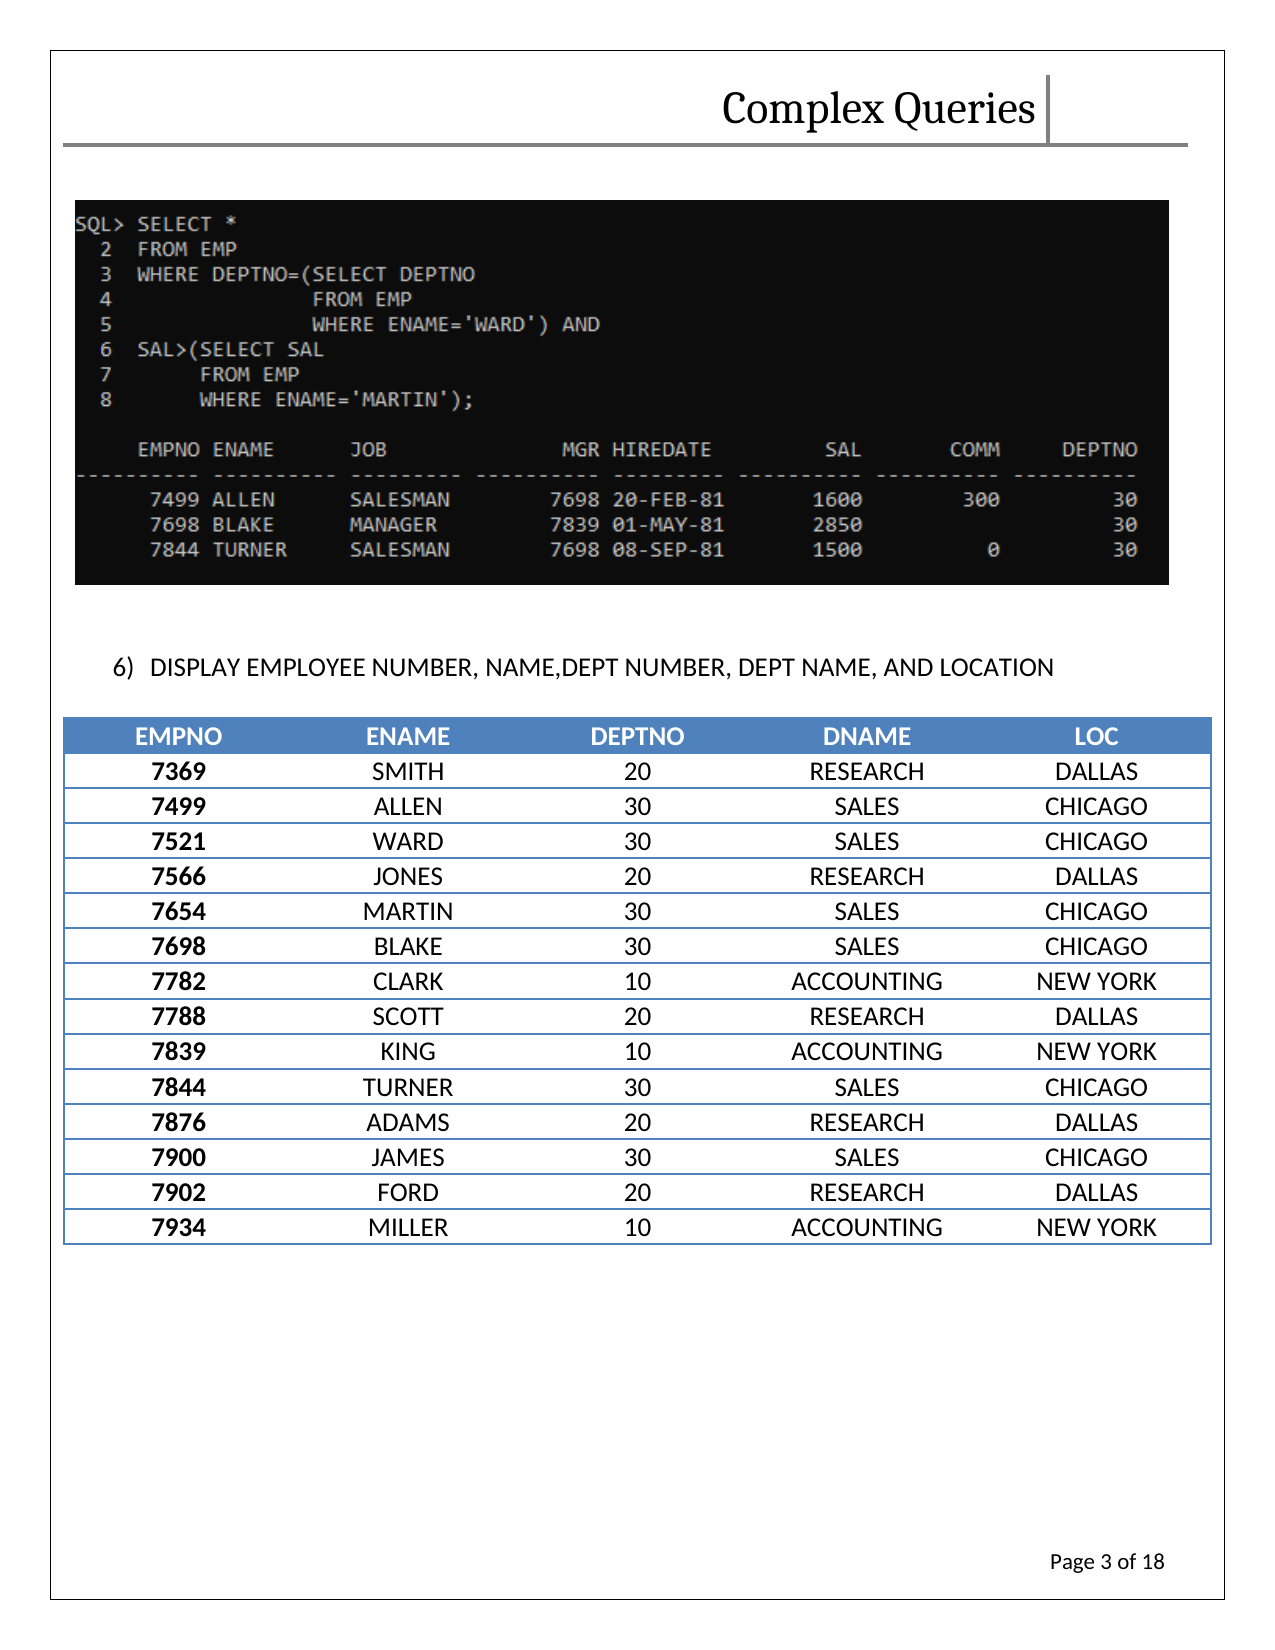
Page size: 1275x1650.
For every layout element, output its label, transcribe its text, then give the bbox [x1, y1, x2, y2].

table_cell WARD [293, 824, 523, 857]
table_cell DALLAS [982, 1175, 1210, 1208]
table_cell SCOTT [293, 1000, 523, 1032]
table_cell RESEARCH [752, 1175, 982, 1208]
table_cell DALLAS [982, 754, 1210, 787]
table_cell RESEARCH [752, 859, 982, 892]
table_cell SALES [752, 894, 982, 927]
table_cell CHICAGO [982, 1140, 1210, 1173]
table_cell DALLAS [982, 859, 1210, 892]
table_cell 20 [523, 1000, 752, 1032]
table_cell 30 [523, 1140, 752, 1173]
table_cell BLAKE [293, 929, 523, 962]
table_cell NEW YORK [982, 1210, 1210, 1243]
table_cell 7934 [65, 1210, 293, 1243]
table_header DEPTNO [523, 719, 752, 752]
table_cell MILLER [293, 1210, 523, 1243]
table_cell RESEARCH [752, 1000, 982, 1032]
table_cell CHICAGO [982, 1070, 1210, 1103]
table_cell FORD [293, 1175, 523, 1208]
table_cell 7521 [65, 824, 293, 857]
table_cell 30 [523, 824, 752, 857]
table_cell 7499 [65, 789, 293, 822]
table_cell MARTIN [293, 894, 523, 927]
table_cell 10 [523, 1210, 752, 1243]
table_header EMPNO [65, 719, 293, 752]
table_cell 7782 [65, 964, 293, 997]
table_cell 30 [523, 894, 752, 927]
table_cell 10 [523, 964, 752, 997]
table_cell 7566 [65, 859, 293, 892]
table_cell CHICAGO [982, 894, 1210, 927]
table_cell CHICAGO [982, 929, 1210, 962]
table_cell DALLAS [982, 1105, 1210, 1138]
table_cell DALLAS [982, 1000, 1210, 1032]
table_cell SMITH [293, 754, 523, 787]
picture [75, 200, 1169, 585]
table_cell NEW YORK [982, 964, 1210, 997]
table_cell NEW YORK [982, 1035, 1210, 1068]
table_cell SALES [752, 824, 982, 857]
table_cell CHICAGO [982, 824, 1210, 857]
table_header ENAME [293, 719, 523, 752]
table_cell ACCOUNTING [752, 964, 982, 997]
table_cell 30 [523, 929, 752, 962]
table_cell 7902 [65, 1175, 293, 1208]
table_cell CLARK [293, 964, 523, 997]
table_cell SALES [752, 929, 982, 962]
table_cell 7876 [65, 1105, 293, 1138]
table_cell 30 [523, 789, 752, 822]
table_header DNAME [752, 719, 982, 752]
table_cell SALES [752, 1070, 982, 1103]
table_cell 7654 [65, 894, 293, 927]
table_cell 7844 [65, 1070, 293, 1103]
table_cell CHICAGO [982, 789, 1210, 822]
table_cell KING [293, 1035, 523, 1068]
list DISPLAY EMPLOYEE NUMBER, NAME,DEPT NUMBER, DEPT NAME, AND LOCATION [112, 651, 1200, 683]
table_cell JONES [293, 859, 523, 892]
table_cell ALLEN [293, 789, 523, 822]
table_cell 7788 [65, 1000, 293, 1032]
table_cell 20 [523, 859, 752, 892]
table_cell 7839 [65, 1035, 293, 1068]
table_cell 7369 [65, 754, 293, 787]
table_cell SALES [752, 1140, 982, 1173]
table_cell RESEARCH [752, 1105, 982, 1138]
table_cell ADAMS [293, 1105, 523, 1138]
table_cell 30 [523, 1070, 752, 1103]
table_cell 20 [523, 1105, 752, 1138]
table_cell 20 [523, 754, 752, 787]
table_cell 7900 [65, 1140, 293, 1173]
table_cell 20 [523, 1175, 752, 1208]
table_cell SALES [752, 789, 982, 822]
table_cell 10 [523, 1035, 752, 1068]
table_cell ACCOUNTING [752, 1035, 982, 1068]
table_cell RESEARCH [752, 754, 982, 787]
table_cell 7698 [65, 929, 293, 962]
table_cell ACCOUNTING [752, 1210, 982, 1243]
table_cell TURNER [293, 1070, 523, 1103]
table_cell JAMES [293, 1140, 523, 1173]
table_header LOC [982, 719, 1210, 752]
